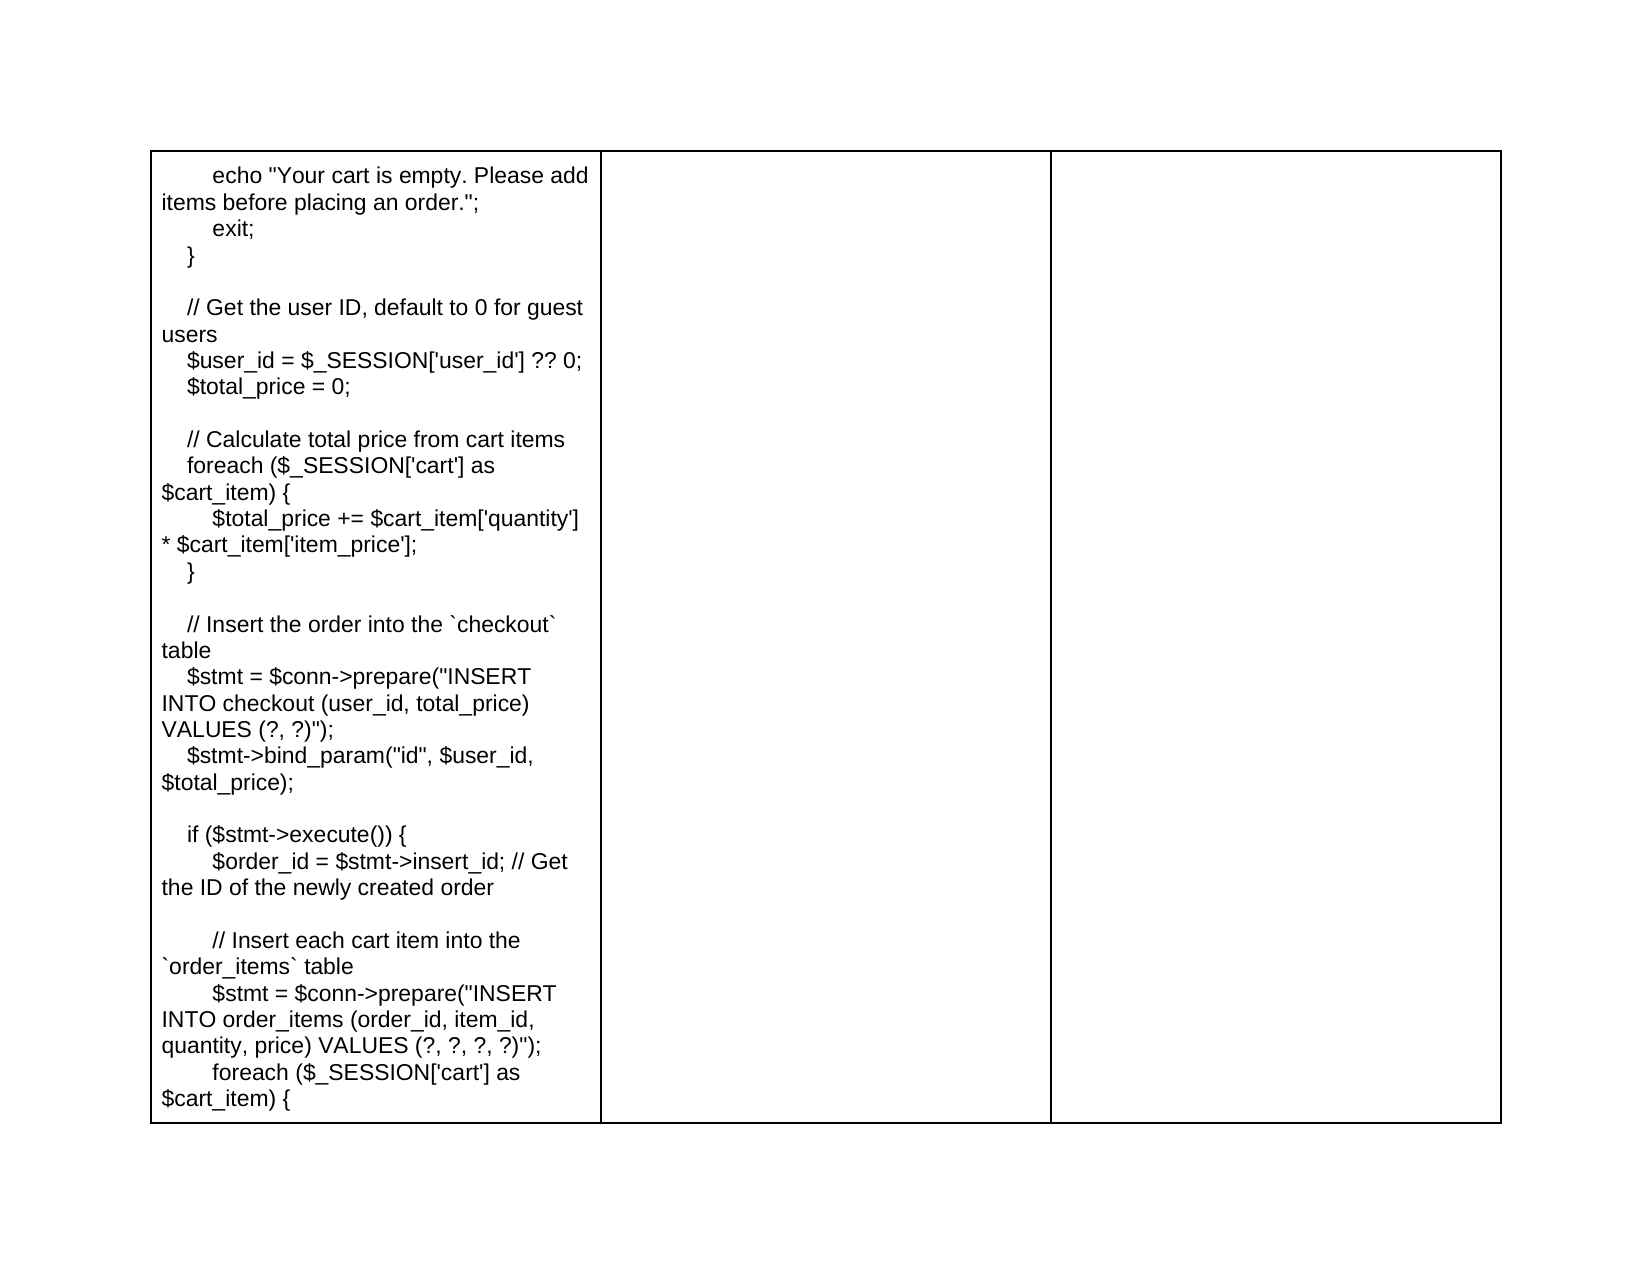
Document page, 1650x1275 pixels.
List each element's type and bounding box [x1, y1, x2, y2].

table_cell [152, 152, 600, 1122]
table_cell [1052, 152, 1500, 1122]
table_cell [602, 152, 1050, 1122]
